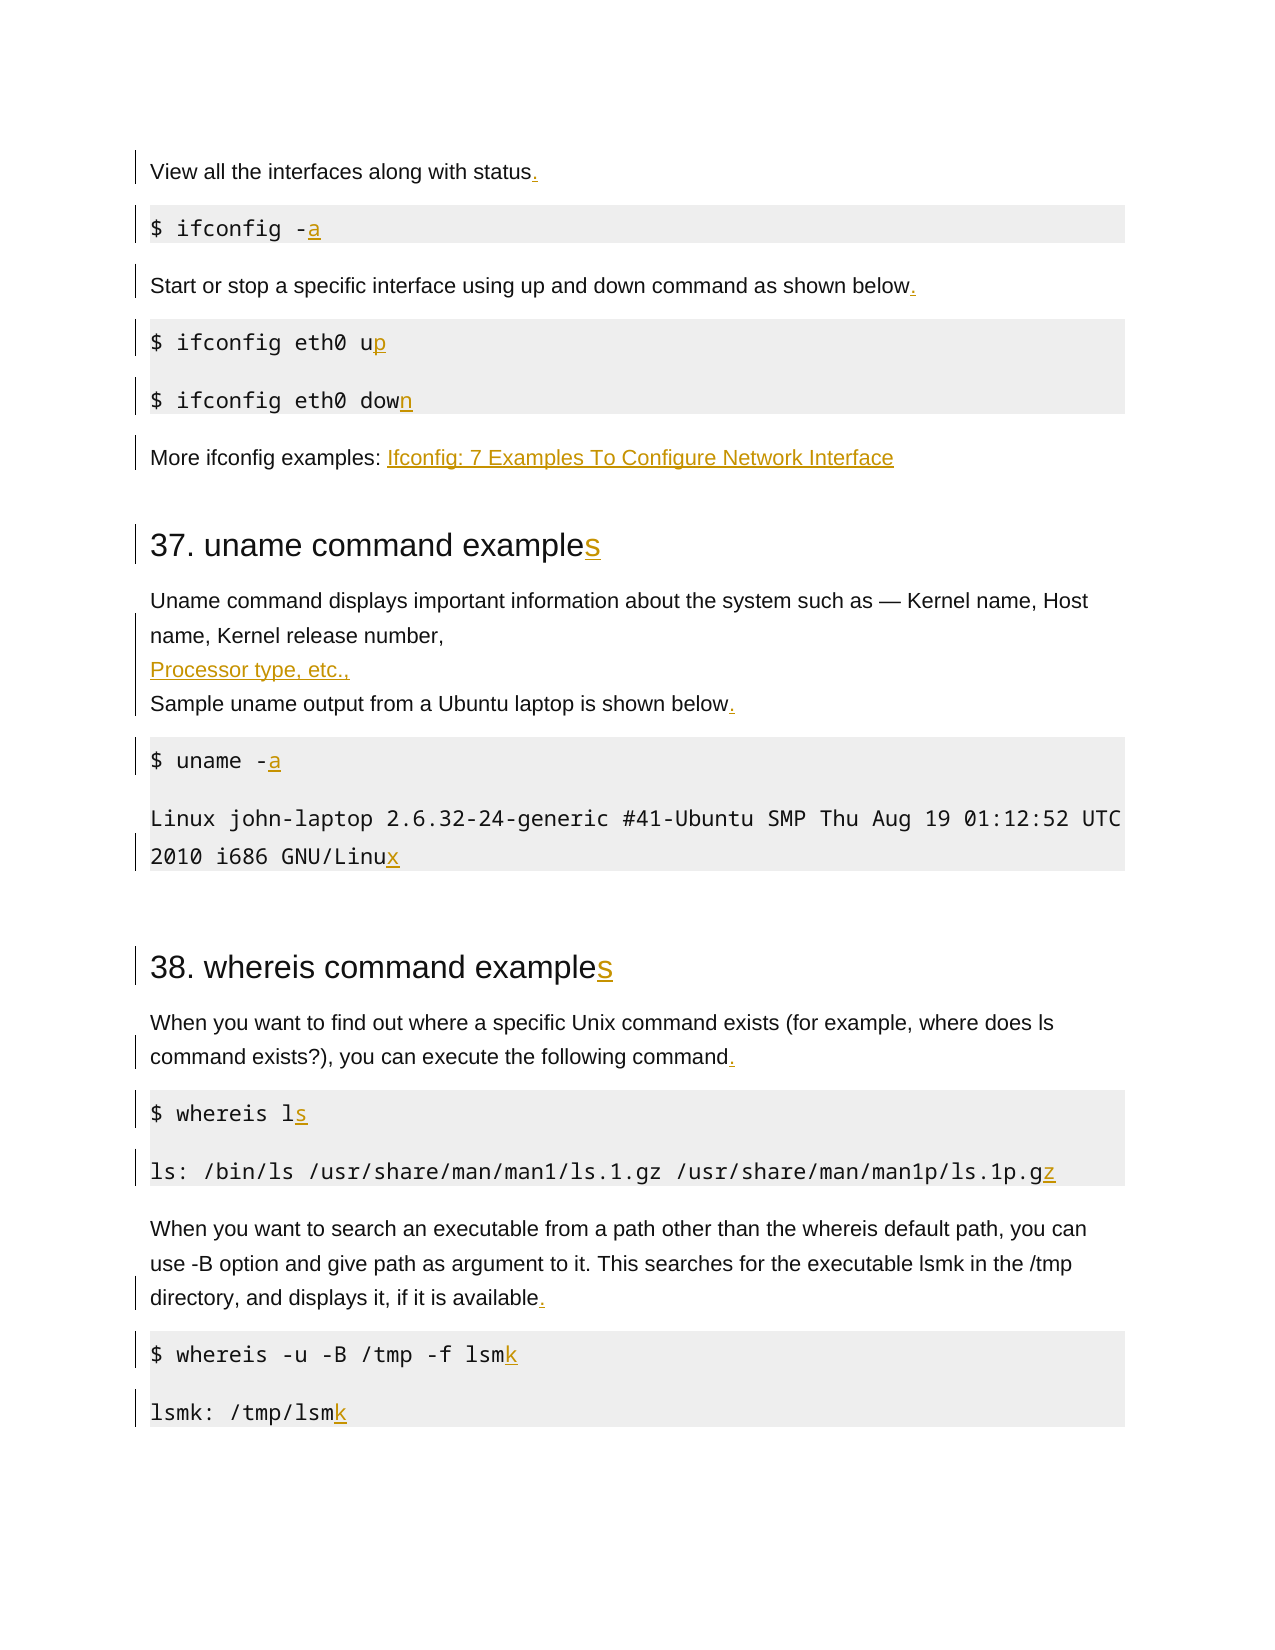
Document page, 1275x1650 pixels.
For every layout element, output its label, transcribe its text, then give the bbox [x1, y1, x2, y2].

text More ifconfig examples: [150, 435, 1125, 470]
text 38. whereis command example [150, 946, 1125, 985]
text ls: /bin/ls /usr/share/man/man1/ls.1.gz /usr/share/man/man1p/ls.1p.g [150, 1148, 1125, 1186]
text 37. uname command example [150, 524, 1125, 564]
text Start or stop a specific interface using up and down command as shown below [150, 263, 1125, 298]
text When you want to search an executable from a path other than the whereis default path, you can use -B option and give path as argument to it. This searches for the executable lsmk in the /tmp directory, and displays it, if it is available [150, 1207, 1125, 1310]
text When you want to find out where a specific Unix command exists (for example, where does ls command exists?), you can execute the following command [150, 1001, 1125, 1069]
text $ whereis -u -B /tmp -f lsm [150, 1331, 1125, 1368]
text View all the interfaces along with status [150, 150, 1125, 184]
text $ ifconfig - [150, 205, 1125, 243]
text $ ifconfig eth0 u [150, 319, 1125, 356]
text Sample uname output from a Ubuntu laptop is shown below [150, 682, 1125, 716]
text $ whereis l [150, 1090, 1125, 1128]
text Linux john-laptop 2.6.32-24-generic #41-Ubuntu SMP Thu Aug 19 01:12:52 UTC 2010 i686 GNU/Linu [150, 796, 1125, 871]
text lsmk: /tmp/lsm [150, 1389, 1125, 1427]
text $ uname - [150, 737, 1125, 775]
text Uname command displays important information about the system such as — Kernel name, Host name, Kernel release number, [150, 579, 1125, 682]
text $ ifconfig eth0 dow [150, 377, 1125, 414]
